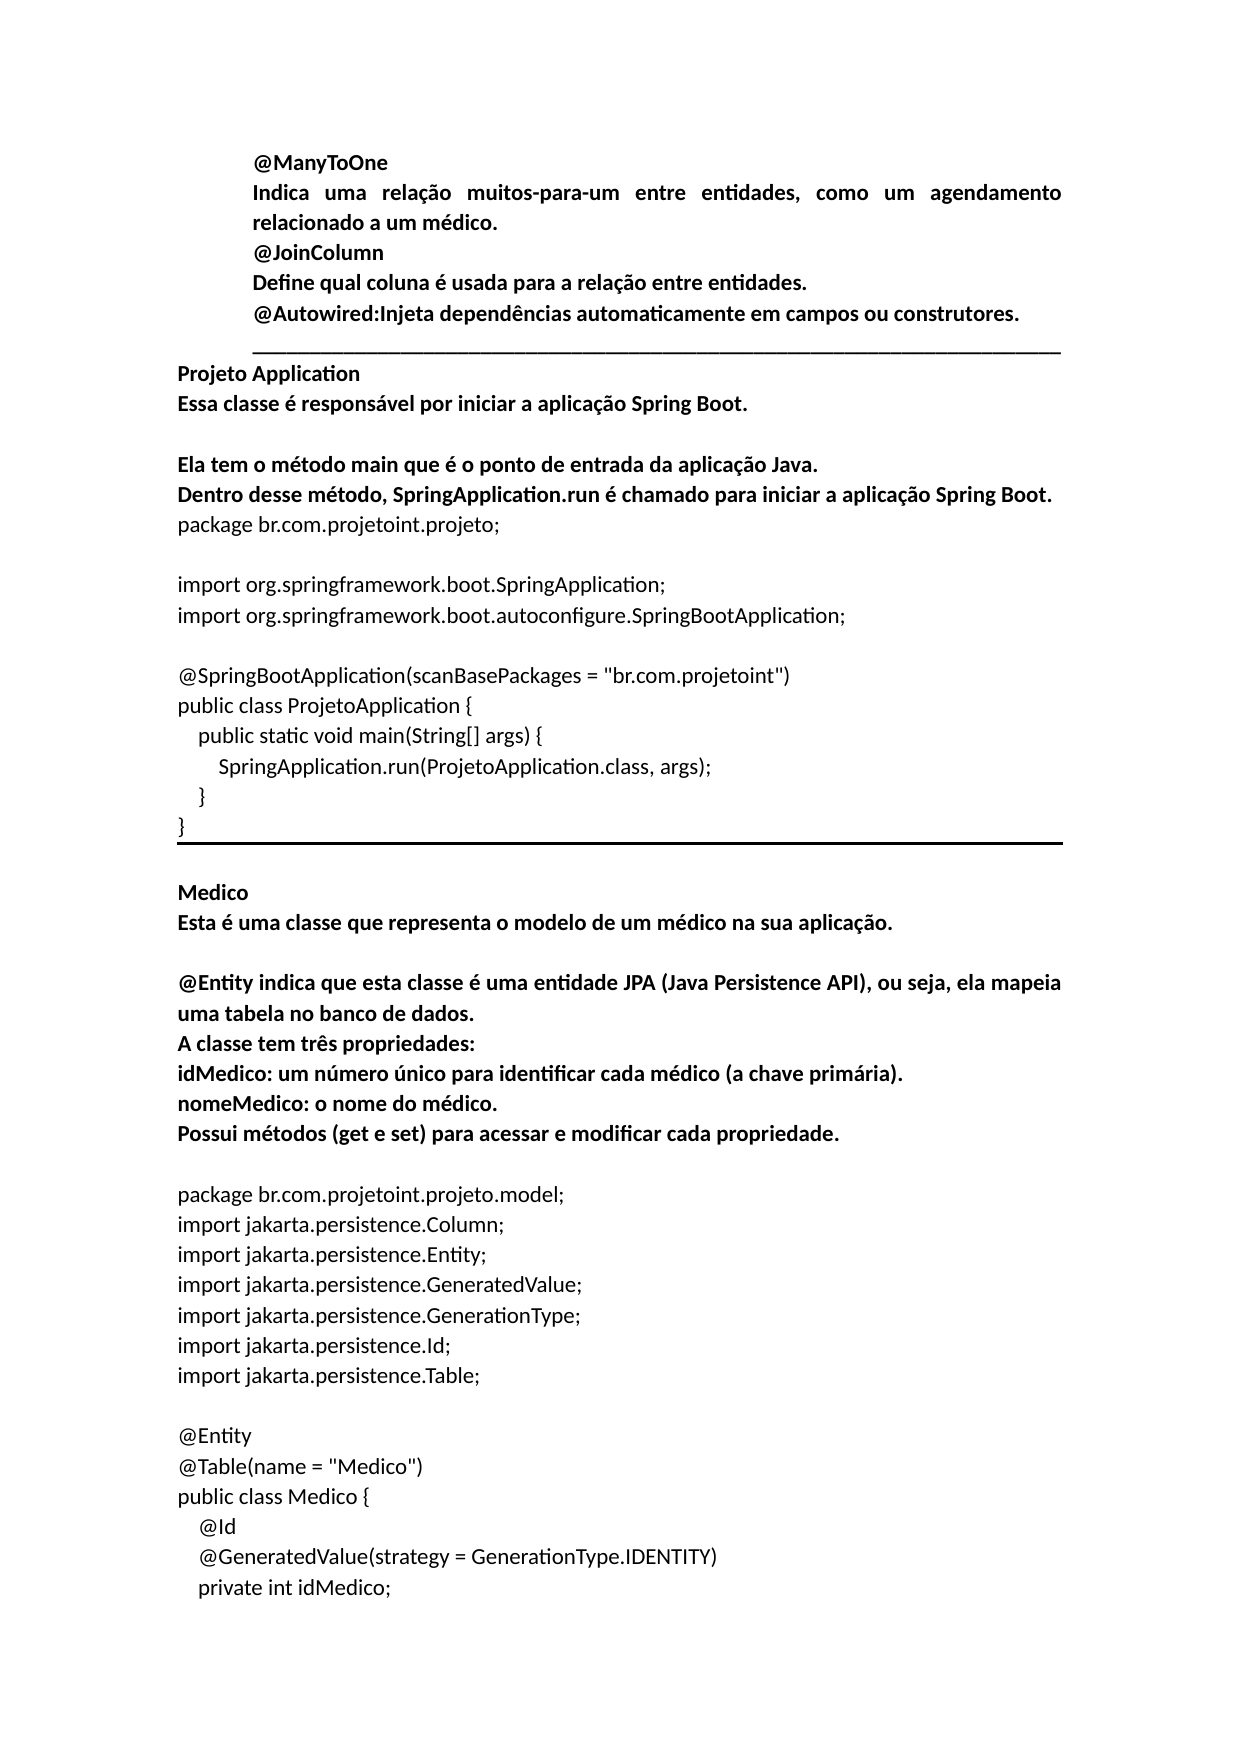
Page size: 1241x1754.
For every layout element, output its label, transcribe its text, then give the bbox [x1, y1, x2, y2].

text @Entity indica que esta classe é uma entidade JPA (Java Persistence API), ou seja, ela mapeia uma tabela no banco de dados. [177, 968, 1063, 1027]
text public class Medico { [177, 1482, 1063, 1510]
text import jakarta.persistence.Entity; [177, 1240, 1063, 1268]
text @Id [177, 1512, 1063, 1540]
text } [177, 782, 1063, 810]
list Define qual coluna é usada para a relação entre entidades. [252, 268, 1063, 296]
text public static void main(String[] args) { [177, 722, 1063, 749]
text @SpringBootApplication(scanBasePackages = "br.com.projetoint") [177, 661, 1063, 689]
text nomeMedico: o nome do médico. [177, 1089, 1063, 1117]
text Medico [177, 878, 1063, 906]
text import jakarta.persistence.Id; [177, 1331, 1063, 1359]
list @ManyToOne [252, 148, 1063, 176]
text package br.com.projetoint.projeto; [177, 510, 1063, 538]
text SpringApplication.run(ProjetoApplication.class, args); [177, 752, 1063, 780]
list @Autowired:Injeta dependências automaticamente em campos ou construtores. [252, 299, 1063, 327]
text @GeneratedValue(strategy = GenerationType.IDENTITY) [177, 1542, 1063, 1570]
list @JoinColumn [252, 238, 1063, 266]
text Dentro desse método, SpringApplication.run é chamado para iniciar a aplicação Spring Boot. [177, 480, 1063, 508]
text import jakarta.persistence.Column; [177, 1210, 1063, 1238]
text import jakarta.persistence.GeneratedValue; [177, 1271, 1063, 1298]
text idMedico: um número único para identificar cada médico (a chave primária). [177, 1059, 1063, 1087]
text import jakarta.persistence.Table; [177, 1361, 1063, 1389]
text import org.springframework.boot.SpringApplication; [177, 571, 1063, 598]
text package br.com.projetoint.projeto.model; [177, 1180, 1063, 1208]
text Esta é uma classe que representa o modelo de um médico na sua aplicação. [177, 908, 1063, 936]
text public class ProjetoApplication { [177, 691, 1063, 719]
text Essa classe é responsável por iniciar a aplicação Spring Boot. [177, 389, 1063, 417]
text Possui métodos (get e set) para acessar e modificar cada propriedade. [177, 1119, 1063, 1147]
text @Table(name = "Medico") [177, 1452, 1063, 1480]
list Indica uma relação muitos-para-um entre entidades, como um agendamento relacionado a um médico. [252, 178, 1063, 236]
text import org.springframework.boot.autoconfigure.SpringBootApplication; [177, 601, 1063, 629]
text @Entity [177, 1422, 1063, 1449]
text private int idMedico; [177, 1573, 1063, 1601]
text } [177, 812, 1063, 842]
text Projeto Application [177, 359, 1063, 387]
list _______________________________________________________________________ [252, 329, 1063, 357]
text A classe tem três propriedades: [177, 1029, 1063, 1057]
text Ela tem o método main que é o ponto de entrada da aplicação Java. [177, 450, 1063, 478]
text import jakarta.persistence.GenerationType; [177, 1301, 1063, 1329]
